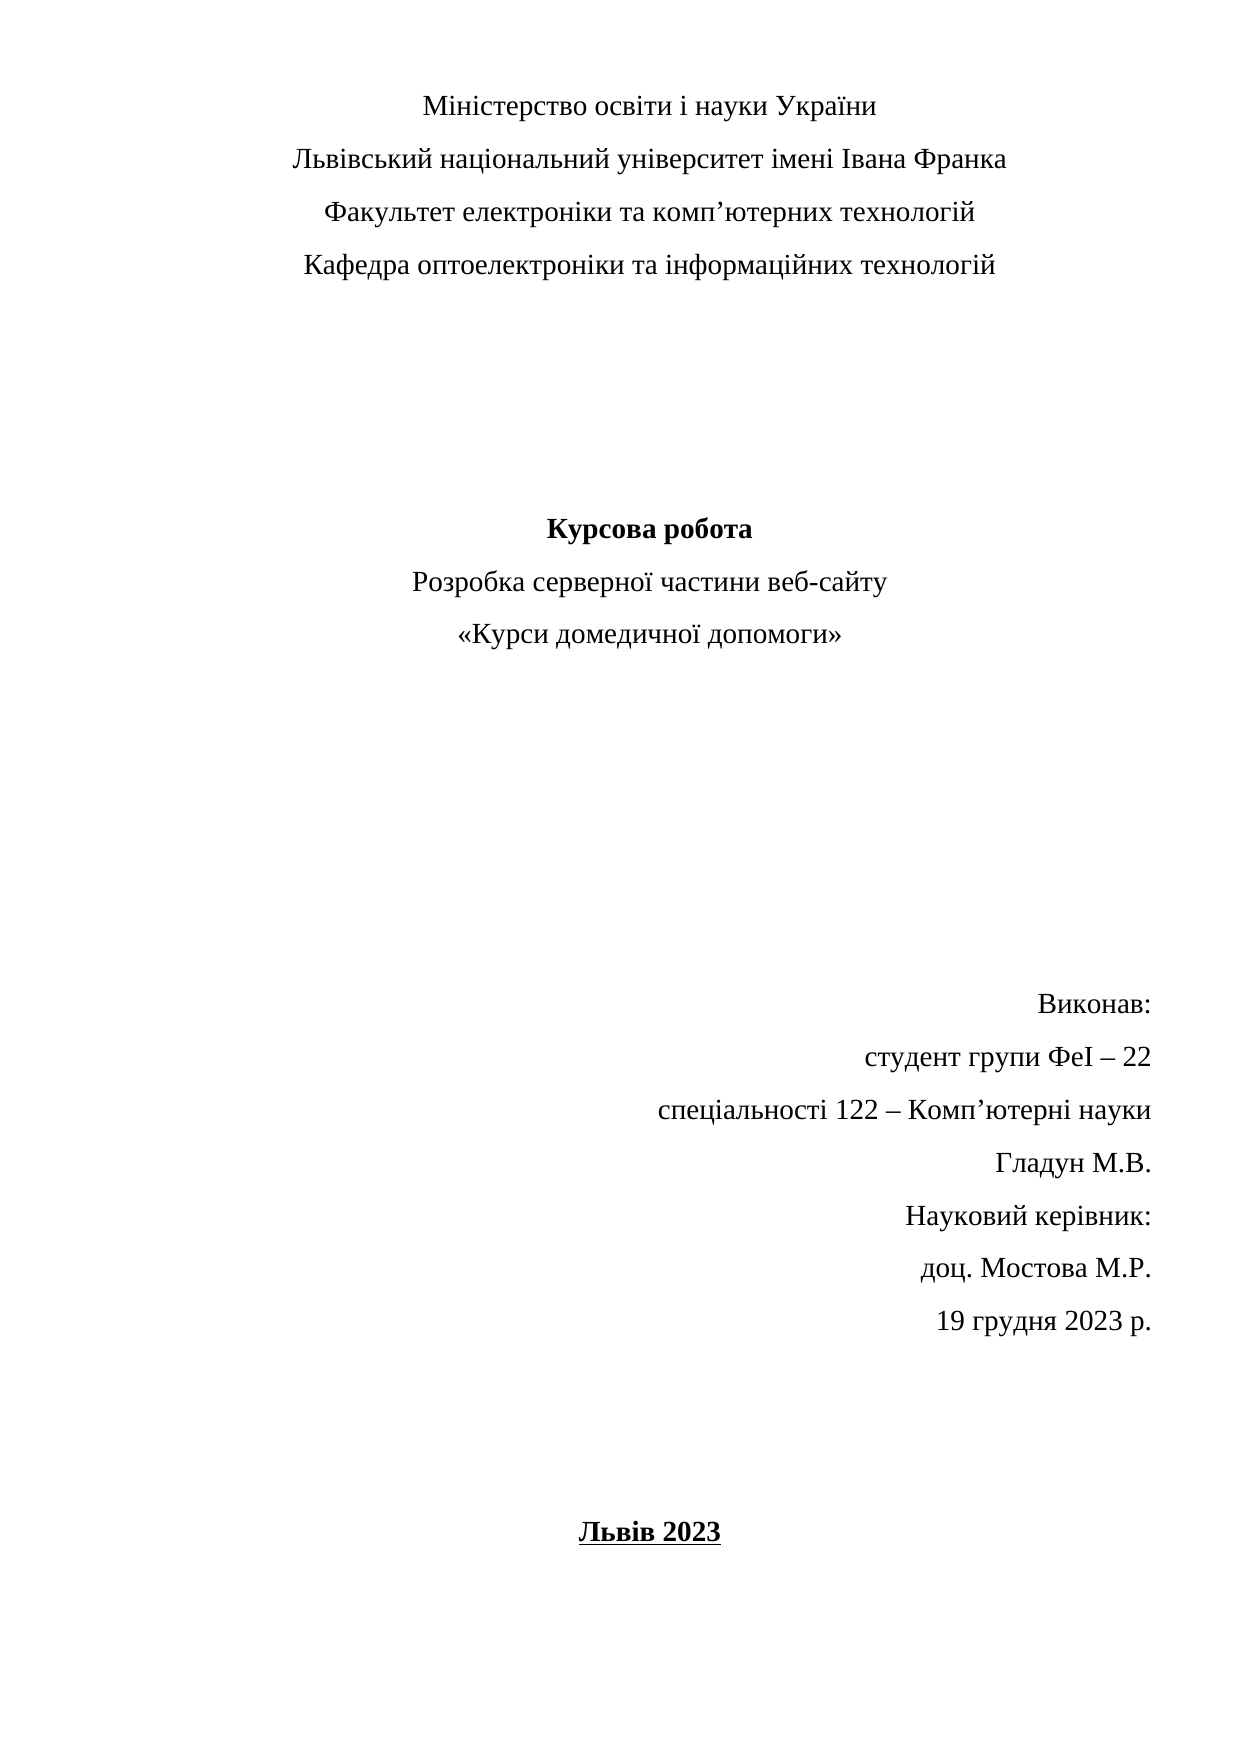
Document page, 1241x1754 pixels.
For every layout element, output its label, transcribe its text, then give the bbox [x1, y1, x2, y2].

text 19 грудня 2023 р. [148, 1303, 1152, 1337]
text «Курси домедичної допомоги» [148, 617, 1152, 650]
text Львівський національний університет імені Івана Франка [148, 141, 1152, 175]
text доц. Мостова М.Р. [148, 1250, 1152, 1284]
text Гладун М.В. [148, 1145, 1152, 1178]
text Кафедра оптоелектроніки та інформаційних технологій [148, 247, 1152, 281]
text Курсова робота [148, 511, 1152, 544]
text Міністерство освіти і науки України [148, 88, 1152, 122]
text спеціальності 122 – Комп’ютерні науки [148, 1092, 1152, 1126]
text Львів 2023 [148, 1514, 1152, 1548]
text Факультет електроніки та комп’ютерних технологій [148, 194, 1152, 228]
text Науковий керівник: [148, 1198, 1152, 1231]
text Розробка серверної частини веб-сайту [148, 564, 1152, 597]
text Виконав: [148, 986, 1152, 1020]
text студент групи ФеІ – 22 [148, 1039, 1152, 1073]
